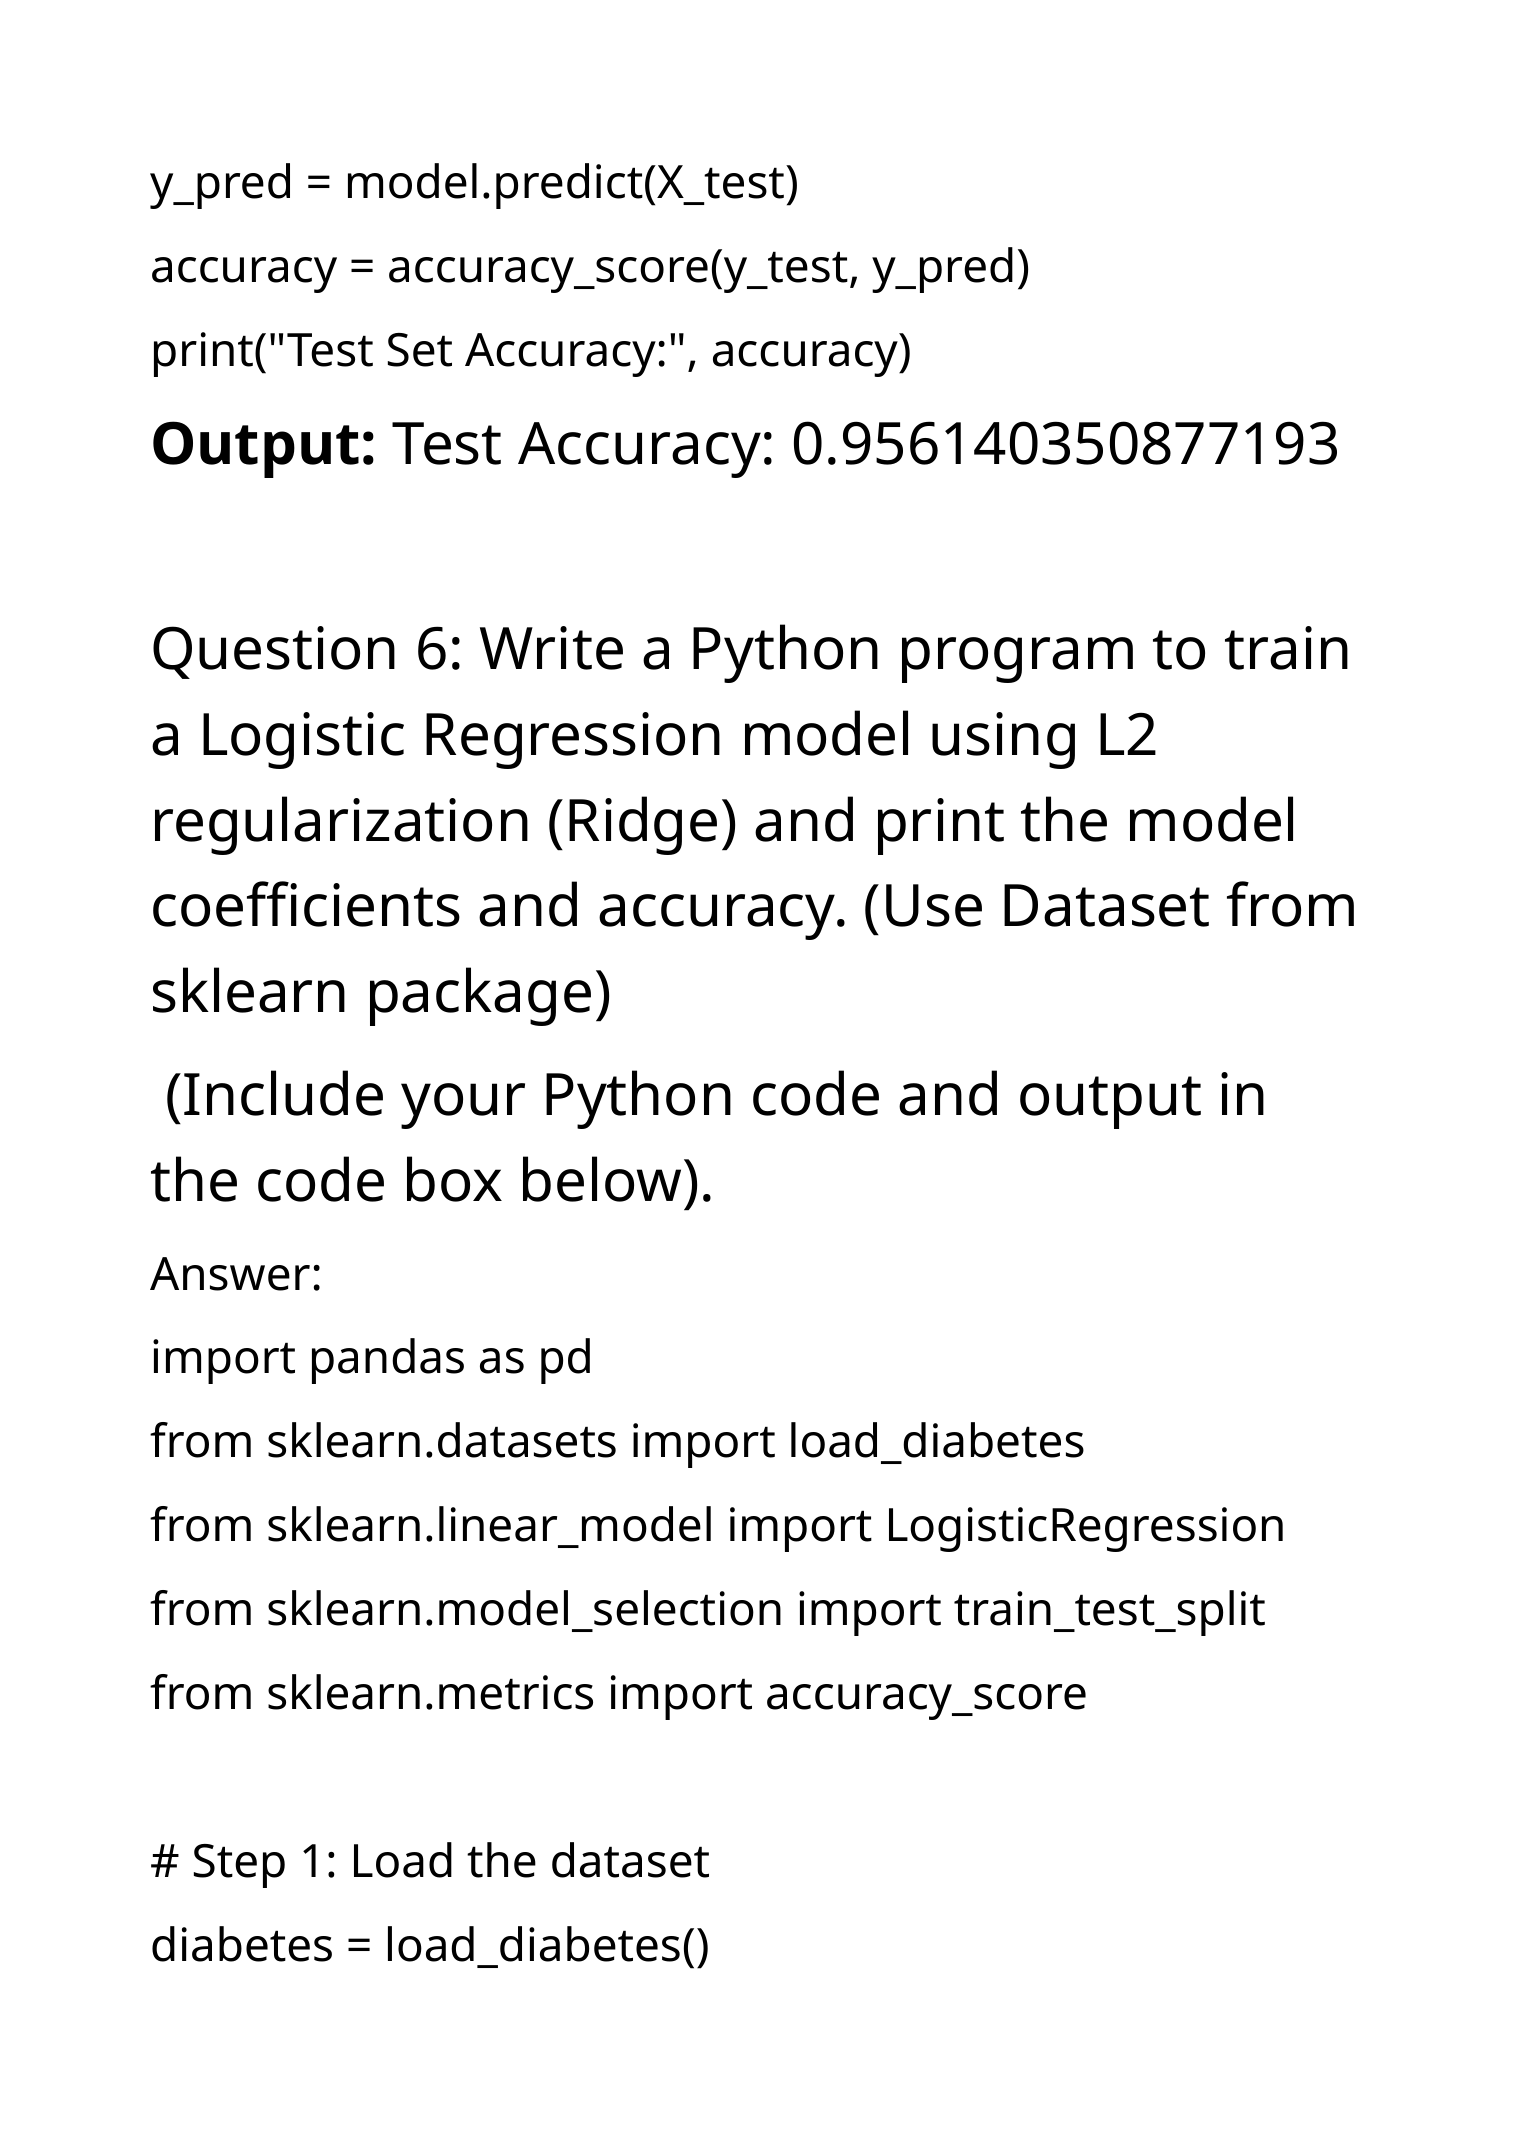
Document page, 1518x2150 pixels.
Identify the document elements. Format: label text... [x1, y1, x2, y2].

text print("Test Set Accuracy:", accuracy) [150, 318, 1368, 380]
text accuracy = accuracy_score(y_test, y_pred) [150, 234, 1368, 296]
text Output: Test Accuracy: 0.956140350877193 [150, 402, 1368, 481]
text from sklearn.metrics import accuracy_score [150, 1661, 1368, 1723]
text diabetes = load_diabetes() [150, 1913, 1368, 1975]
text # Step 1: Load the dataset [150, 1829, 1368, 1891]
text from sklearn.model_selection import train_test_split [150, 1577, 1368, 1639]
text (Include your Python code and output in the code box below). [150, 1053, 1368, 1218]
text y_pred = model.predict(X_test) [150, 150, 1368, 212]
text from sklearn.datasets import load_diabetes [150, 1409, 1368, 1471]
text Answer: [150, 1241, 1368, 1303]
text from sklearn.linear_model import LogisticRegression [150, 1493, 1368, 1555]
text import pandas as pd [150, 1325, 1368, 1387]
text Question 6: Write a Python program to train a Logistic Regression model using L2 regularization (Ridge) and print the model coefficients and accuracy. (Use Dataset from sklearn package) [150, 607, 1368, 1030]
